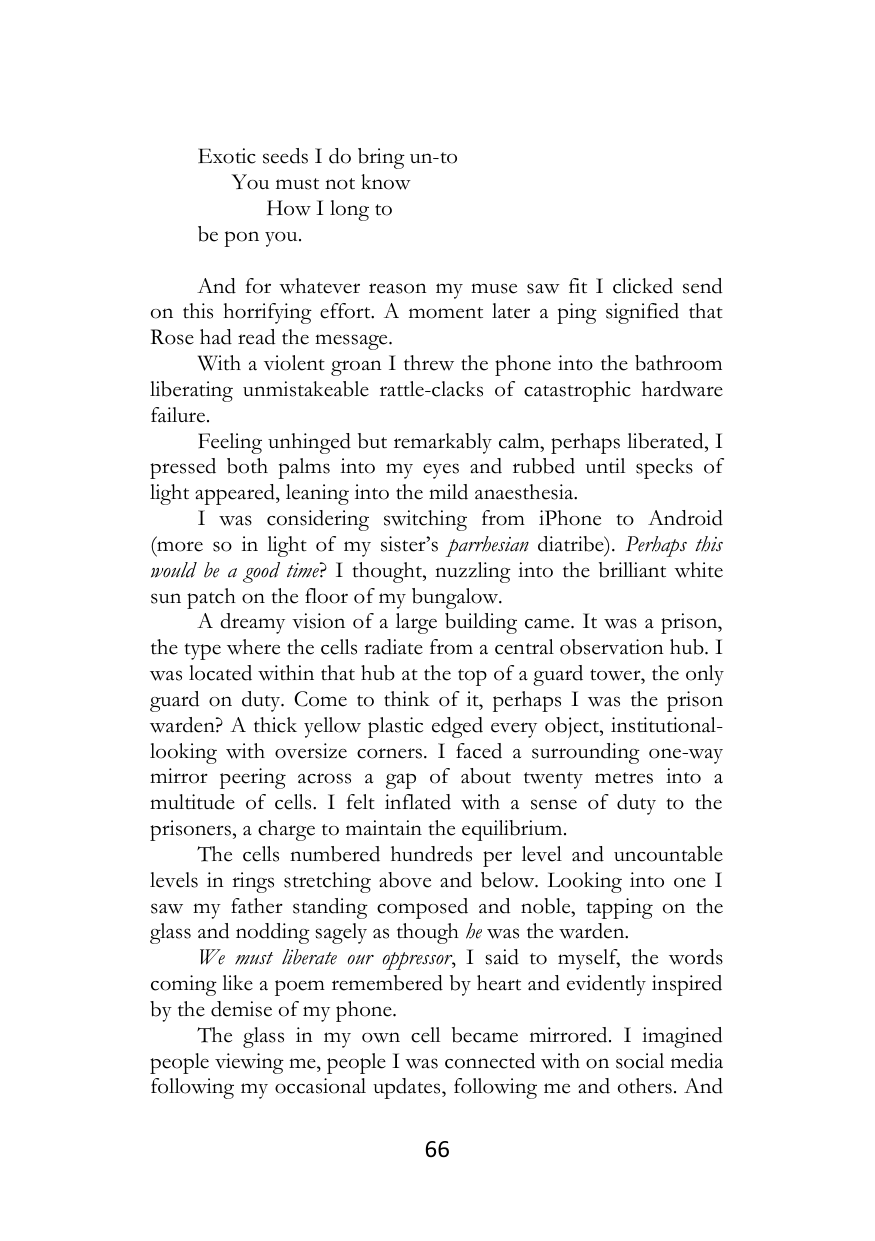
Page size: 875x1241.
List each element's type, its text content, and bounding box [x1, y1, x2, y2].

text be pon you. [150, 222, 724, 247]
text How I long to [150, 196, 724, 222]
text The cells numbered hundreds per level and uncountable levels in rings stretching above and below. Looking into one I saw my father standing composed and noble, tapping on the glass and nodding sagely as though he was the warden. [150, 842, 724, 945]
text You must not know [150, 170, 724, 196]
text With a violent groan I threw the phone into the bathroom liberating unmistakeable rattle-clacks of catastrophic hardware failure. [150, 351, 724, 428]
text A dreamy vision of a large building came. It was a prison, the type where the cells radiate from a central observation hub. I was located within that hub at the top of a guard tower, the only guard on duty. Come to think of it, perhaps I was the prison warden? A thick yellow plastic edged every object, institutional-looking with oversize corners. I faced a surrounding one-way mirror peering across a gap of about twenty metres into a multitude of cells. I felt inflated with a sense of duty to the prisoners, a charge to maintain the equilibrium. [150, 609, 724, 842]
text We must liberate our oppressor, I said to myself, the words coming like a poem remembered by heart and evidently inspired by the demise of my phone. [150, 945, 724, 1022]
text Exotic seeds I do bring un-to [150, 144, 724, 170]
text And for whatever reason my muse saw fit I clicked send on this horrifying effort. A moment later a ping signified that Rose had read the message. [150, 273, 724, 351]
text I was considering switching from iPhone to Android (more so in light of my sister’s parrhesian diatribe). Perhaps this would be a good time? I thought, nuzzling into the brilliant white sun patch on the floor of my bungalow. [150, 506, 724, 609]
text Feeling unhinged but remarkably calm, perhaps liberated, I pressed both palms into my eyes and rubbed until specks of light appeared, leaning into the mild anaesthesia. [150, 428, 724, 506]
